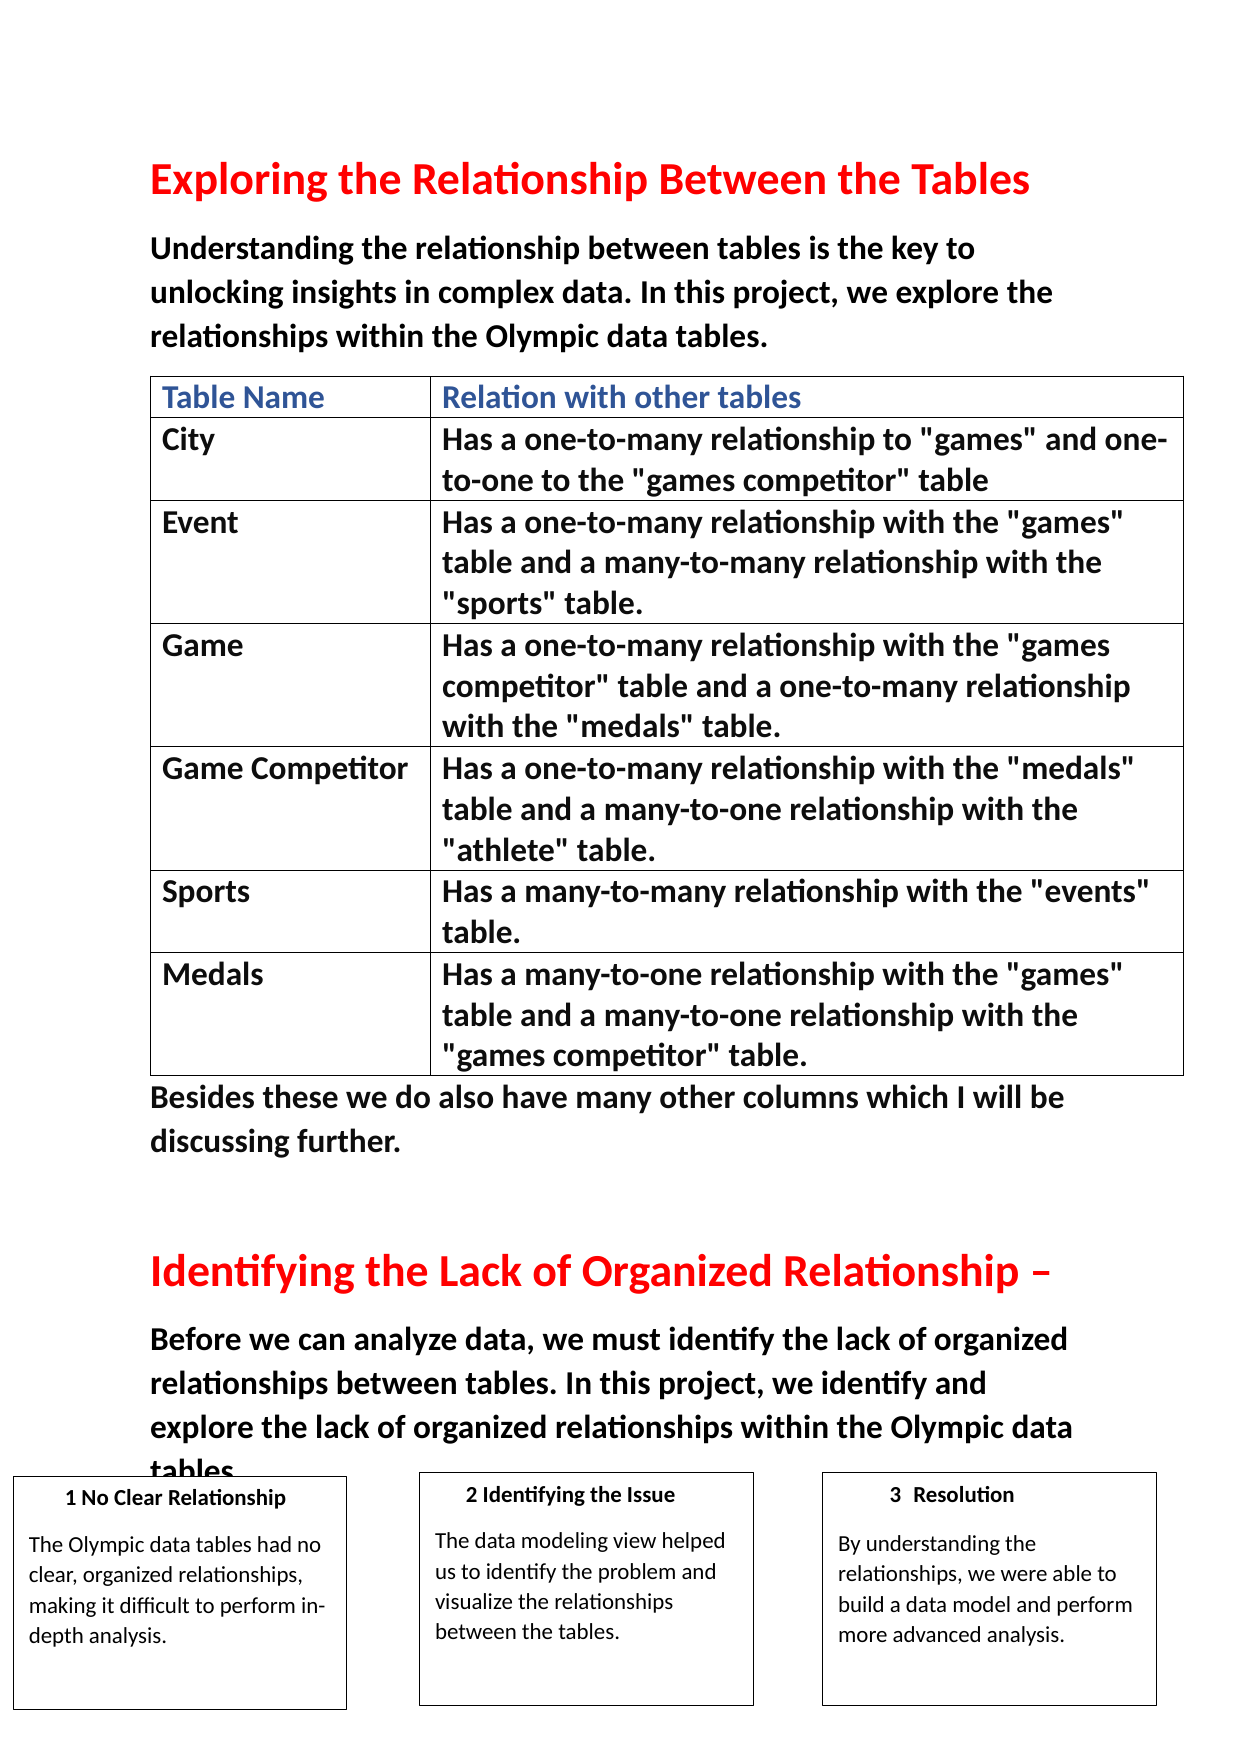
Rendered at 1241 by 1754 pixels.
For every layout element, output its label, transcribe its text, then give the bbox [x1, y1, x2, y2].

table_cell Has a many-to-many relationship with the "events" table. [431, 871, 1183, 952]
table_header Table Name [151, 377, 430, 417]
text Besides these we do also have many other columns which I will be discussing further. [150, 1076, 1090, 1161]
table_cell Has a one-to-many relationship with the "games" table and a many-to-many relationship with the "sports" table. [431, 501, 1183, 623]
table_cell Has a many-to-one relationship with the "games" table and a many-to-one relationship with the "games competitor" table. [431, 953, 1183, 1075]
text Understanding the relationship between tables is the key to unlocking insights in complex data. In this project, we explore the relationships within the Olympic data tables. [150, 227, 1090, 356]
table_cell Game [151, 624, 430, 746]
text Exploring the Relationship Between the Tables [150, 150, 1090, 206]
table_cell City [151, 418, 430, 500]
table_cell Has a one-to-many relationship to "games" and one-to-one to the "games competitor" table [431, 418, 1183, 500]
table_cell Game Competitor [151, 747, 430, 869]
text Identifying the Lack of Organized Relationship – [150, 1241, 1090, 1297]
table_cell Has a one-to-many relationship with the "medals" table and a many-to-one relationship with the "athlete" table. [431, 747, 1183, 869]
table_header Relation with other tables [431, 377, 1183, 417]
table_cell Has a one-to-many relationship with the "games competitor" table and a one-to-many relationship with the "medals" table. [431, 624, 1183, 746]
table_cell Event [151, 501, 430, 623]
table_cell Sports [151, 871, 430, 952]
table_cell Medals [151, 953, 430, 1075]
